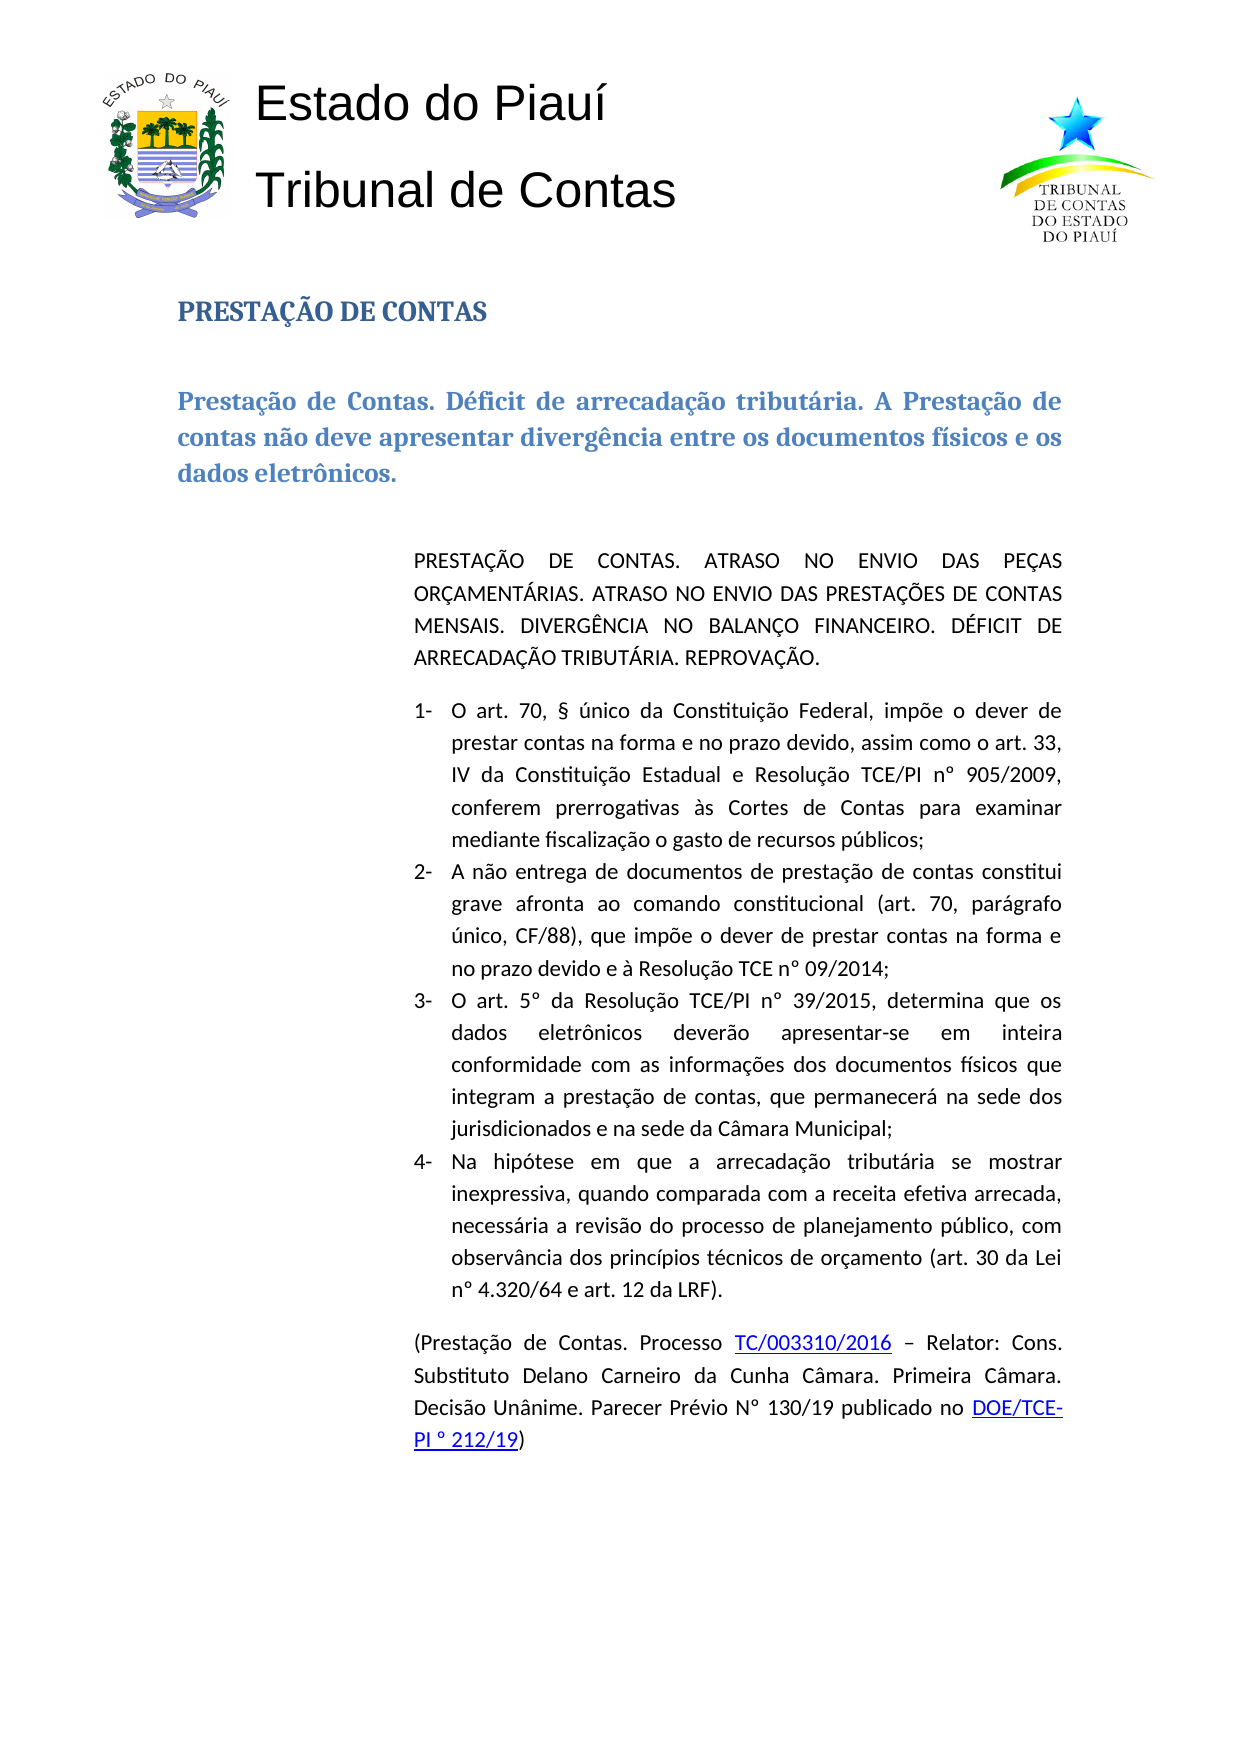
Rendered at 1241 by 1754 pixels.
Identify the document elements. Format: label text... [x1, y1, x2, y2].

list O art. 70, § único da Constituição Federal, impõe o dever de prestar contas na forma e no prazo devido, assim como o art. 33, IV da Constituição Estadual e Resolução TCE/PI nº 905/2009, conferem prerrogativas às Cortes de Contas para examinar mediante fiscalização o gasto de recursos públicos; [413, 696, 1063, 853]
picture [1000, 96, 1155, 245]
list A não entrega de documentos de prestação de contas constitui grave afronta ao comando constitucional (art. 70, parágrafo único, CF/88), que impõe o dever de prestar contas na forma e no prazo devido e à Resolução TCE nº 09/2014; [413, 857, 1063, 982]
subtitle Prestação de Contas. Déficit de arrecadação tributária. A Prestação de contas não deve apresentar divergência entre os documentos físicos e os dados eletrônicos. [177, 386, 1063, 489]
picture [102, 73, 230, 218]
list Na hipótese em que a arrecadação tributária se mostrar inexpressiva, quando comparada com a receita efetiva arrecada, necessária a revisão do processo de planejamento público, com observância dos princípios técnicos de orçamento (art. 30 da Lei nº 4.320/64 e art. 12 da LRF). [413, 1147, 1063, 1303]
subtitle PRESTAÇÃO DE CONTAS [177, 296, 1063, 329]
list O art. 5º da Resolução TCE/PI nº 39/2015, determina que os dados eletrônicos deverão apresentar-se em inteira conformidade com as informações dos documentos físicos que integram a prestação de contas, que permanecerá na sede dos jurisdicionados e na sede da Câmara Municipal; [413, 986, 1063, 1143]
text (Prestação de Contas. Processo TC/003310/2016 – Relator: Cons. Substituto Delano Carneiro da Cunha Câmara. Primeira Câmara. Decisão Unânime. Parecer Prévio Nº 130/19 publicado no DOE/TCE-PI º 212/19) [413, 1328, 1063, 1453]
text PRESTAÇÃO DE CONTAS. ATRASO NO ENVIO DAS PEÇAS ORÇAMENTÁRIAS. ATRASO NO ENVIO DAS PRESTAÇÕES DE CONTAS MENSAIS. DIVERGÊNCIA NO BALANÇO FINANCEIRO. DÉFICIT DE ARRECADAÇÃO TRIBUTÁRIA. REPROVAÇÃO. [413, 547, 1063, 671]
